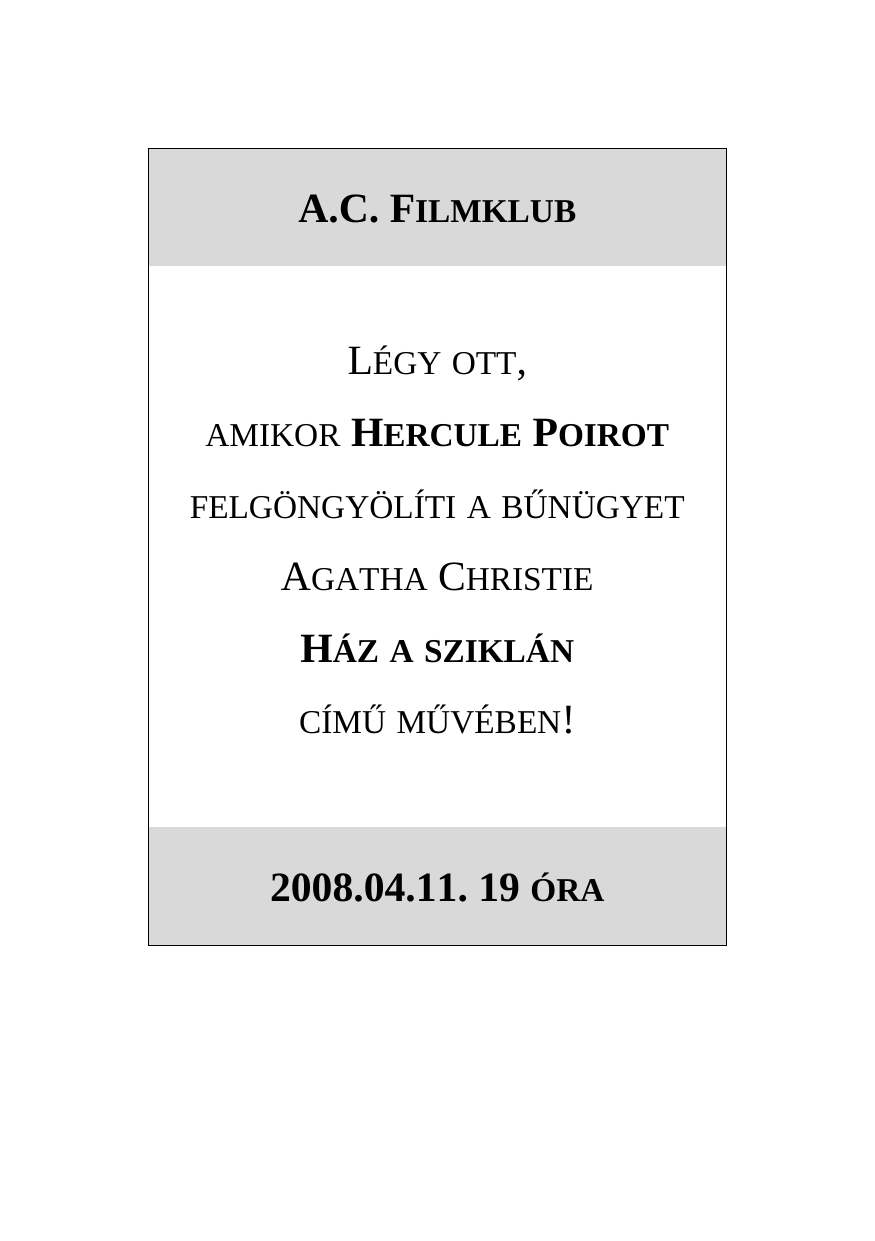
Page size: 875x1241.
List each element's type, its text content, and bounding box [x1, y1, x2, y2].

table_cell 2008.04.11. 19 óra [149, 827, 726, 945]
table_cell Légy ott, amikor Hercule Poirot felgöngyölíti a bűnügyet Agatha Christie Ház a sziklán című művében! [149, 266, 726, 827]
table_header A.C. Filmklub [149, 149, 726, 266]
